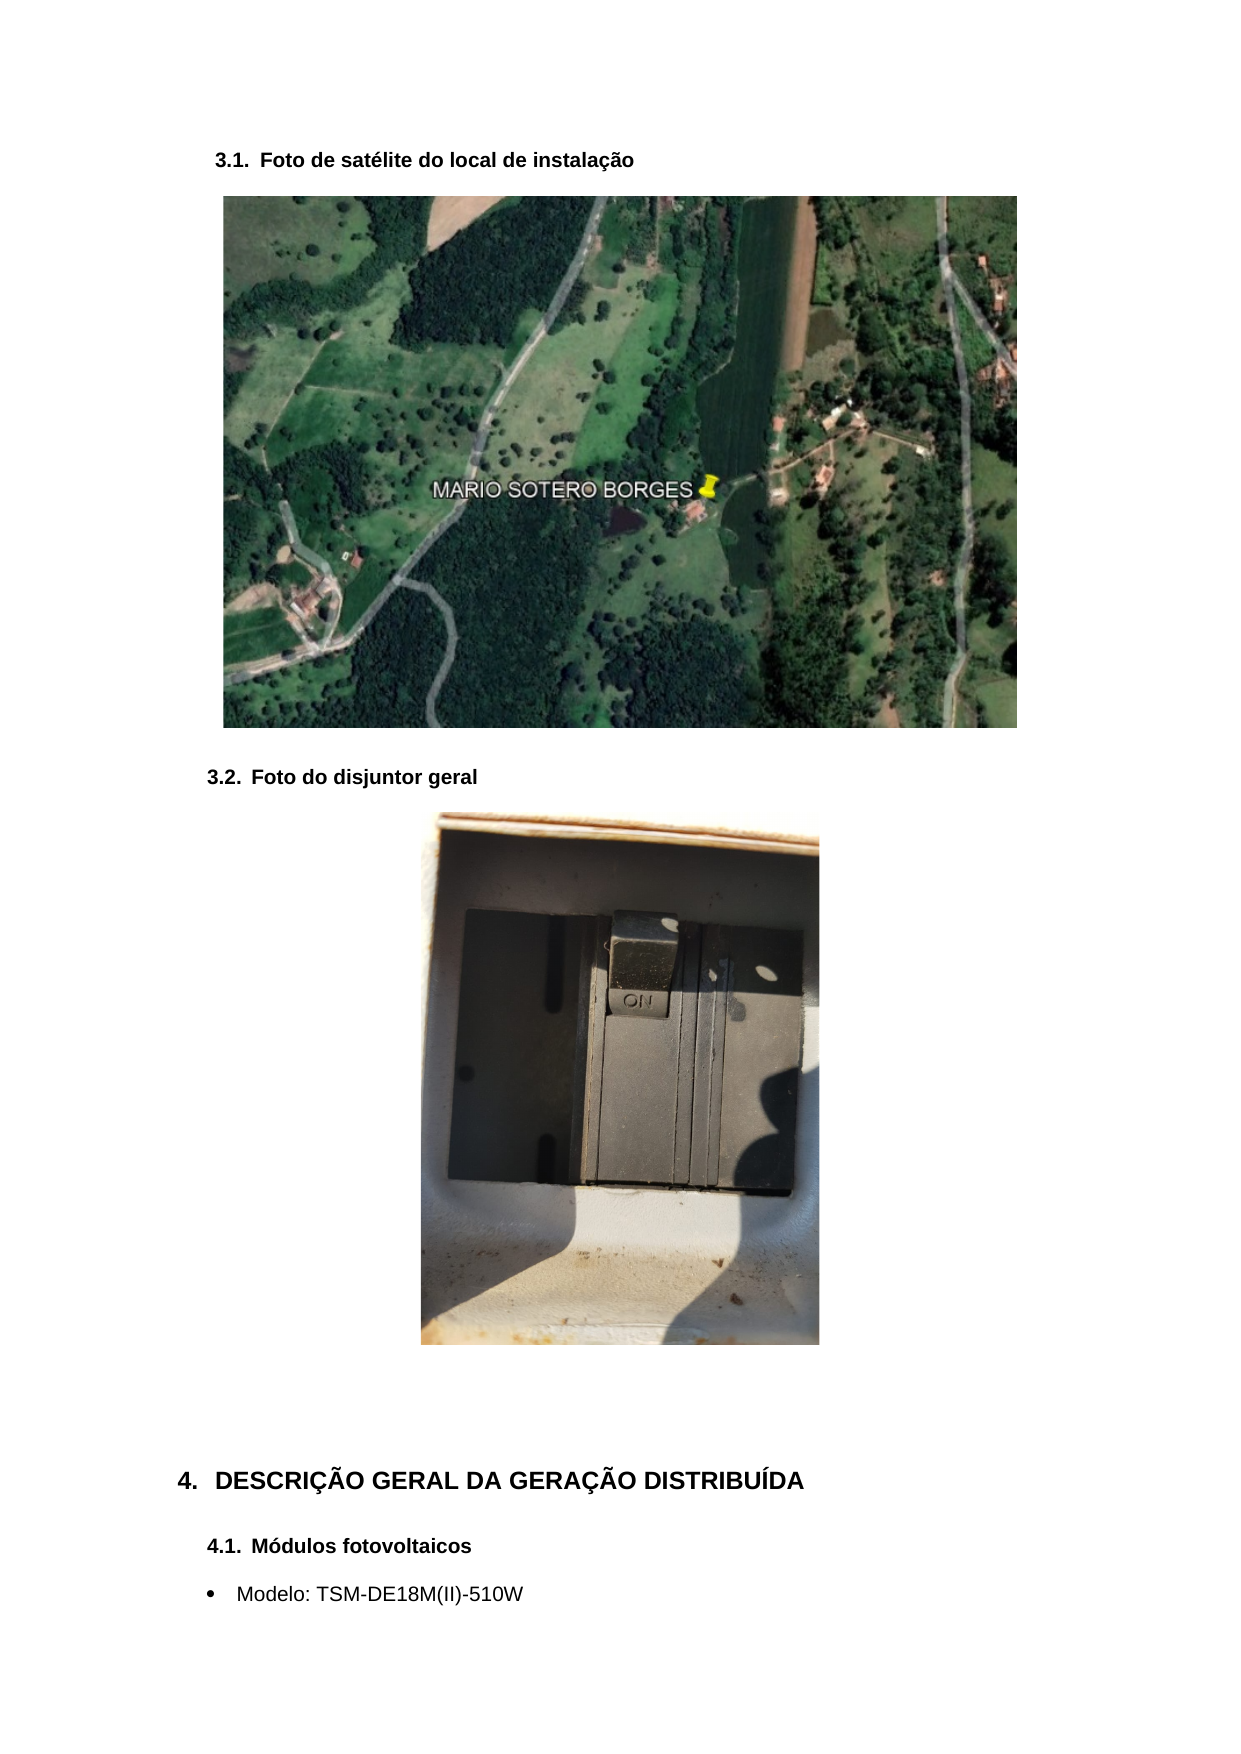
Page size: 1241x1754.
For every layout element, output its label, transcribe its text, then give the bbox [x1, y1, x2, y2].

subtitle Módulos fotovoltaicos [207, 1534, 1063, 1558]
subtitle Descrição geral da geração distribuída [177, 1466, 1063, 1494]
text Modelo: TSM-DE18M(II)-510W [207, 1582, 1063, 1606]
subtitle Foto do disjuntor geral [207, 764, 1063, 788]
subtitle Foto de satélite do local de instalação [215, 148, 1063, 172]
picture [223, 196, 1017, 728]
picture [420, 812, 820, 1345]
